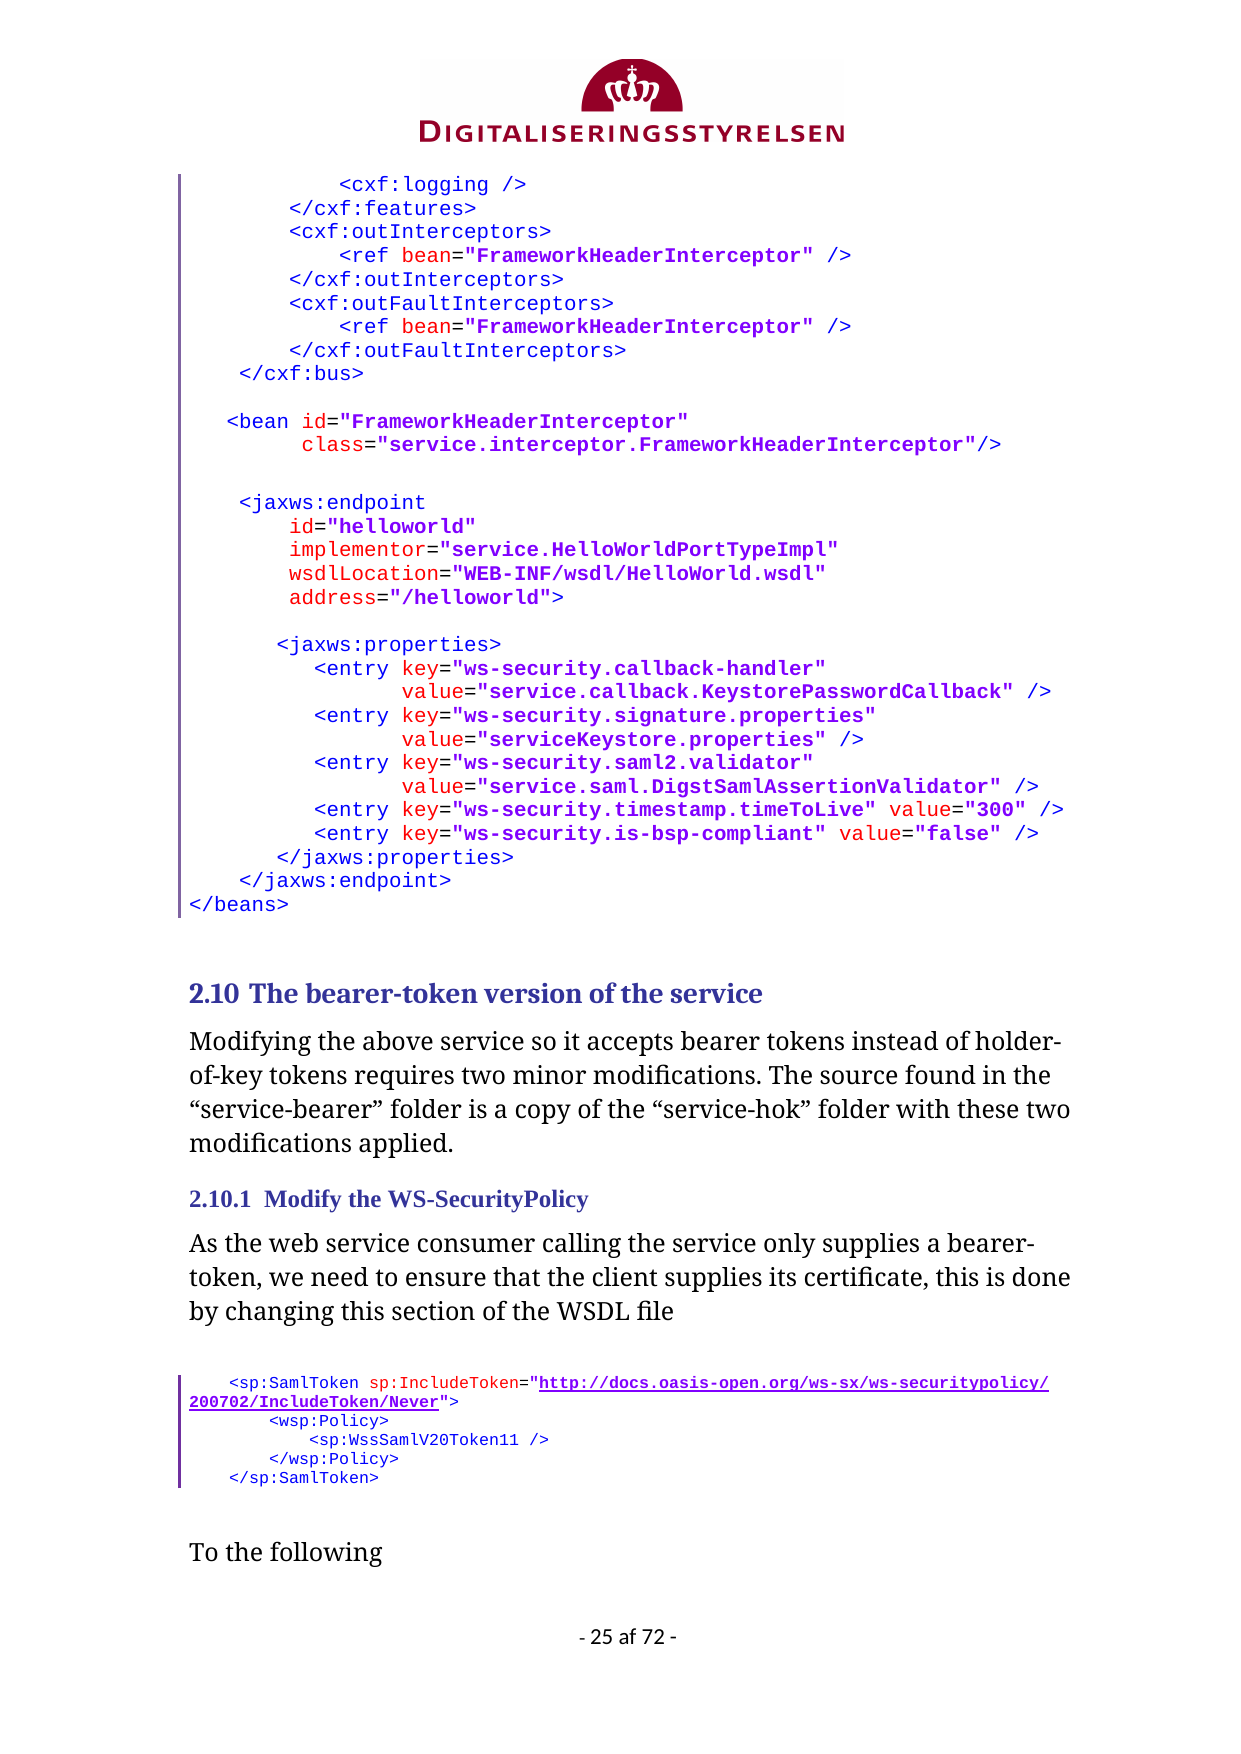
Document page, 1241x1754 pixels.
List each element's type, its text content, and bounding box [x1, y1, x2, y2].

text </sp:SamlToken> [189, 1469, 1075, 1488]
text <wsp:Policy> [189, 1413, 1075, 1432]
text </cxf:bus> [189, 363, 1075, 387]
text value="service.saml.DigstSamlAssertionValidator" /> [189, 776, 1075, 799]
text class="service.interceptor.FrameworkHeaderInterceptor"/> [189, 434, 1075, 458]
text value="service.callback.KeystorePasswordCallback" /> [189, 681, 1075, 705]
text </cxf:features> [189, 198, 1075, 222]
text <sp:SamlToken sp:IncludeToken="http://docs.oasis-open.org/ws-sx/ws-securitypolicy/200702/IncludeToken/Never"> [181, 1375, 1075, 1413]
text </beans> [189, 894, 1075, 918]
text <ref bean="FrameworkHeaderInterceptor" /> [189, 316, 1075, 340]
text <ref bean="FrameworkHeaderInterceptor" /> [189, 245, 1075, 269]
text value="serviceKeystore.properties" /> [189, 728, 1075, 752]
text implementor="service.HelloWorldPortTypeImpl" [189, 539, 1075, 563]
subtitle The bearer-token version of the service [189, 977, 1075, 1010]
text <entry key="ws-security.signature.properties" [189, 705, 1075, 728]
subtitle Modify the WS-SecurityPolicy [189, 1184, 1075, 1213]
text <entry key="ws-security.saml2.validator" [189, 752, 1075, 776]
text </cxf:outInterceptors> [189, 269, 1075, 292]
text id="helloworld" [189, 516, 1075, 539]
text <entry key="ws-security.callback-handler" [189, 658, 1075, 681]
text To the following [189, 1535, 1075, 1569]
text address="/helloworld"> [189, 587, 1075, 610]
text <cxf:outFaultInterceptors> [189, 292, 1075, 316]
text <entry key="ws-security.is-bsp-compliant" value="false" /> [189, 823, 1075, 847]
text Modifying the above service so it accepts bearer tokens instead of holder-of-key tokens requires two minor modifications. The source found in the “service-bearer” folder is a copy of the “service-hok” folder with these two modifications applied. [189, 1023, 1075, 1159]
text </jaxws:properties> [189, 847, 1075, 870]
text wsdlLocation="WEB-INF/wsdl/HelloWorld.wsdl" [189, 563, 1075, 587]
text </cxf:outFaultInterceptors> [189, 340, 1075, 363]
text As the web service consumer calling the service only supplies a bearer-token, we need to ensure that the client supplies its certificate, this is done by changing this section of the WSDL file [189, 1225, 1075, 1327]
text <jaxws:properties> [189, 634, 1075, 658]
text <cxf:logging /> [189, 174, 1075, 198]
text <jaxws:endpoint [189, 492, 1075, 516]
text </wsp:Policy> [189, 1451, 1075, 1469]
text <sp:WssSamlV20Token11 /> [189, 1432, 1075, 1451]
picture [420, 59, 844, 142]
text <entry key="ws-security.timestamp.timeToLive" value="300" /> [189, 799, 1075, 823]
text <bean id="FrameworkHeaderInterceptor" [189, 411, 1075, 434]
text <cxf:outInterceptors> [189, 222, 1075, 245]
text </jaxws:endpoint> [189, 870, 1075, 894]
